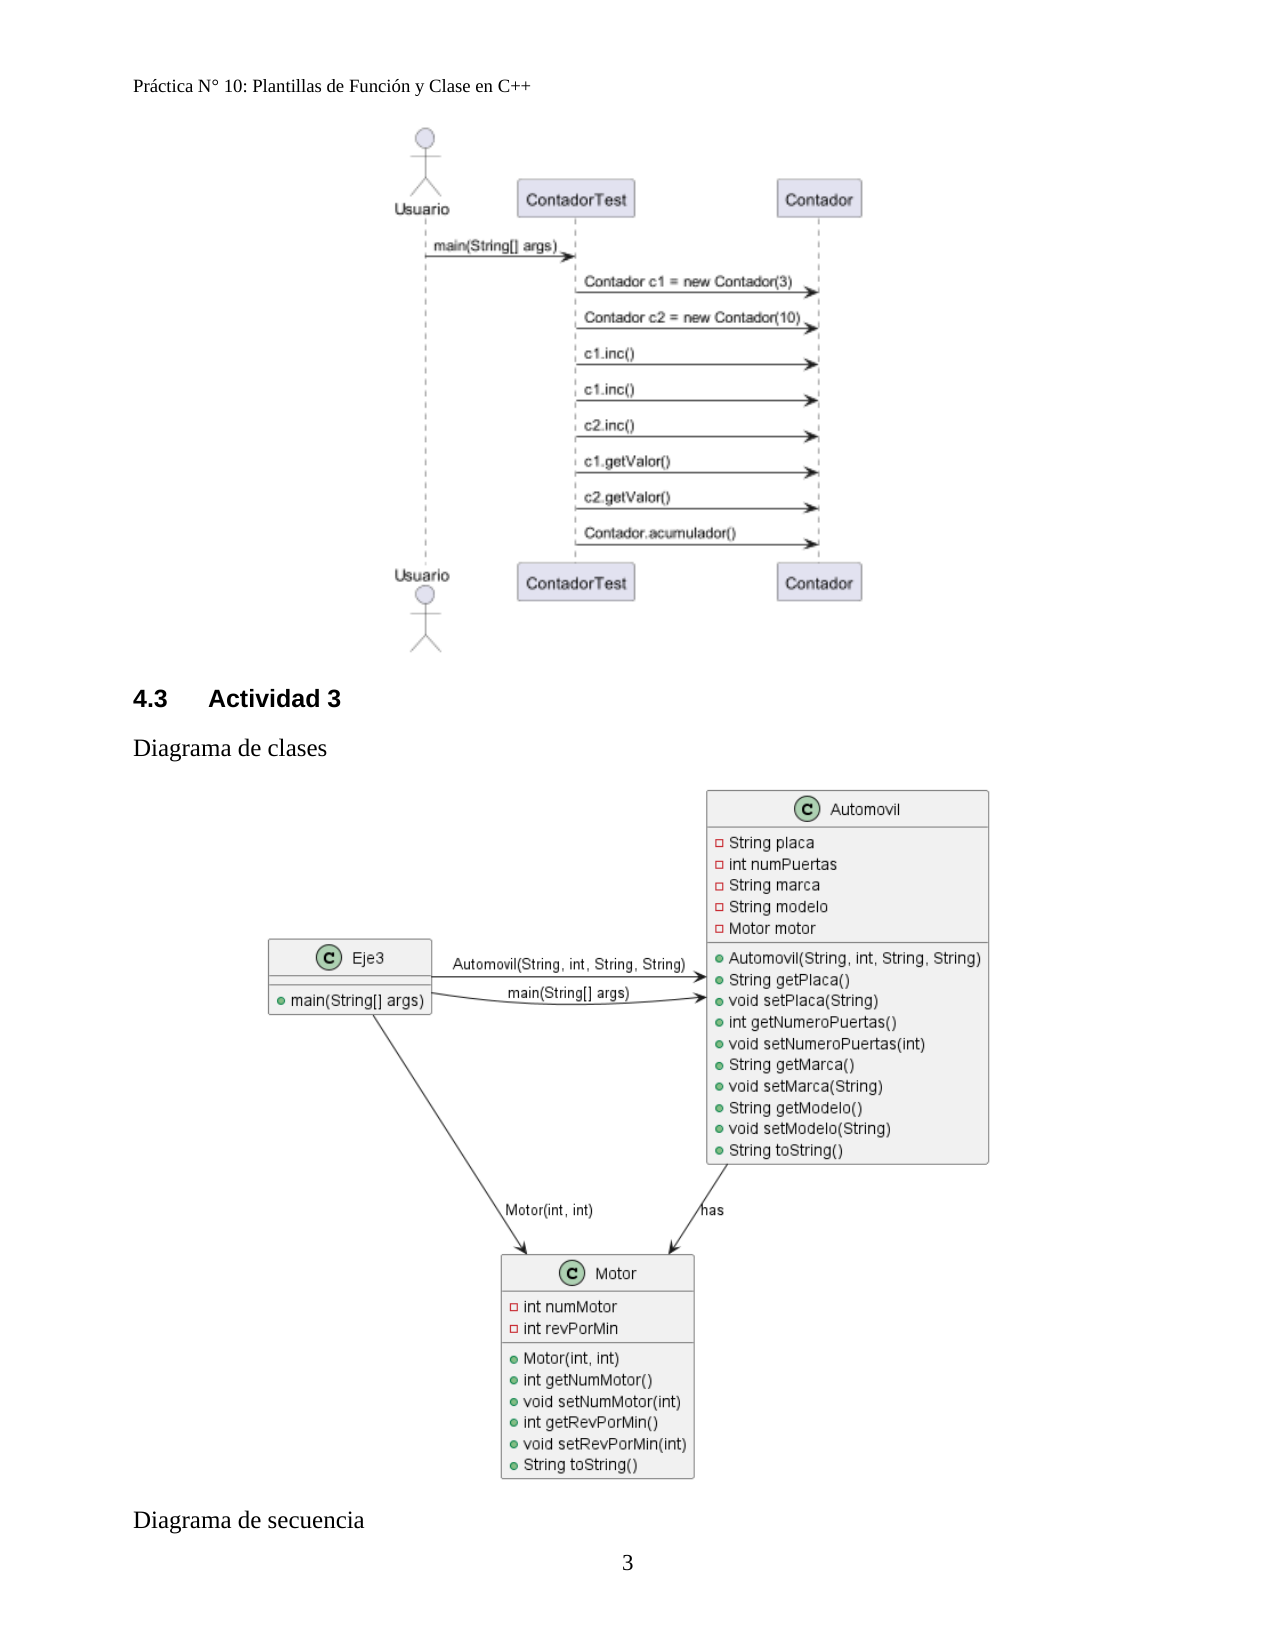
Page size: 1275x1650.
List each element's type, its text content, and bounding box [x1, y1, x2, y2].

picture [389, 123, 866, 659]
text Diagrama de secuencia [133, 1505, 1122, 1534]
text Diagrama de clases [133, 733, 1122, 762]
picture [260, 783, 995, 1485]
subtitle Actividad 3 [133, 684, 1122, 713]
